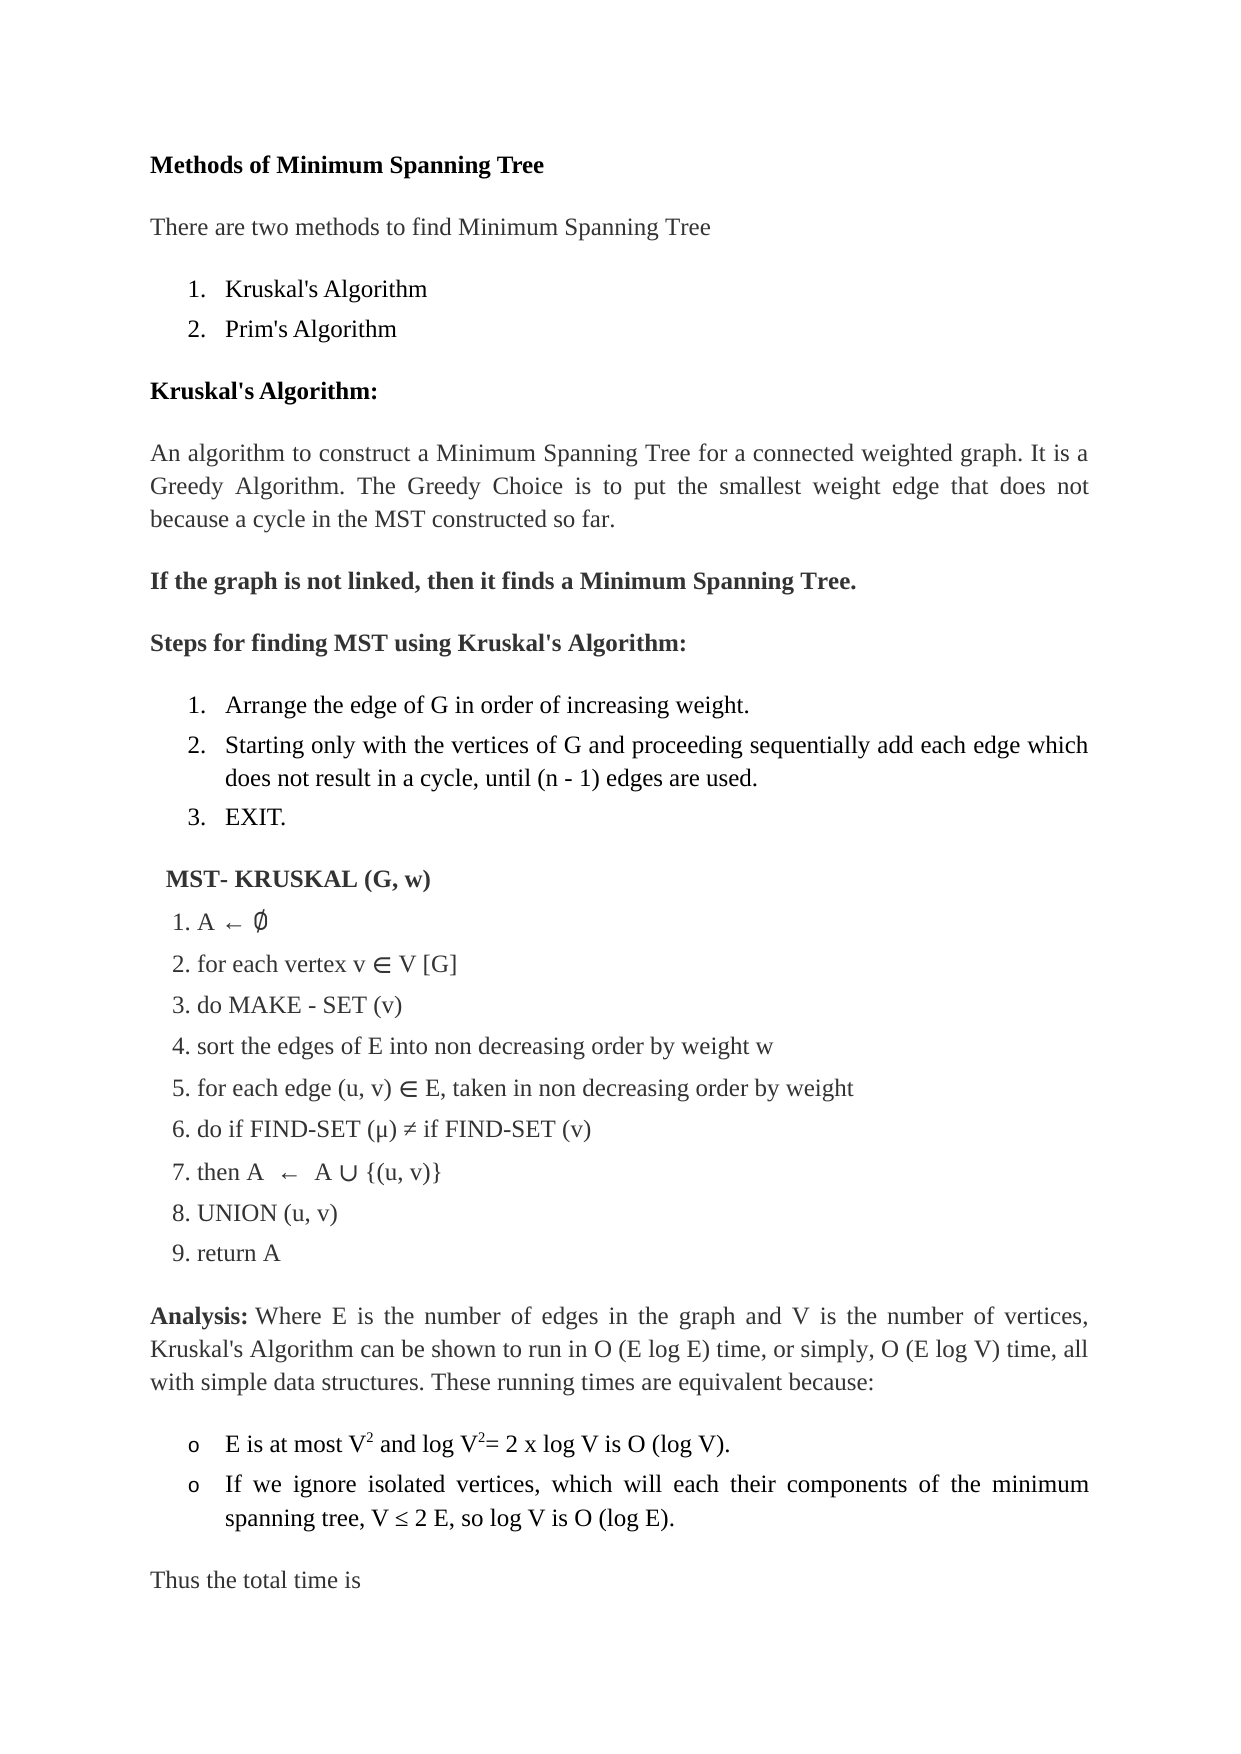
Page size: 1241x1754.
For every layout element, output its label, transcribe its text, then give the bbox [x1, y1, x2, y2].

text Analysis: Where E is the number of edges in the graph and V is the number of vertices, Kruskal's Algorithm can be shown to run in O (E log E) time, or simply, O (E log V) time, all with simple data structures. These running times are equivalent because: [150, 1301, 1090, 1396]
text 8. UNION (u, v) [166, 1198, 1090, 1226]
text If the graph is not linked, then it finds a Minimum Spanning Tree. [150, 566, 1090, 595]
text 4. sort the edges of E into non decreasing order by weight w [166, 1031, 1090, 1060]
text Thus the total time is [150, 1565, 1090, 1594]
text 2. for each vertex v ∈ V [G] [166, 948, 1090, 978]
list EXIT. [187, 802, 1090, 831]
text MST- KRUSKAL (G, w) [166, 864, 1090, 893]
text There are two methods to find Minimum Spanning Tree [150, 212, 1090, 241]
text Kruskal's Algorithm: [150, 376, 1090, 404]
text 7. then A ← A ∪ {(u, v)} [166, 1155, 1090, 1185]
text Steps for finding MST using Kruskal's Algorithm: [150, 628, 1090, 657]
list Arrange the edge of G in order of increasing weight. [187, 691, 1090, 719]
text 5. for each edge (u, v) ∈ E, taken in non decreasing order by weight [166, 1072, 1090, 1102]
list If we ignore isolated vertices, which will each their components of the minimum spanning tree, V ≤ 2 E, so log V is O (log E). [187, 1469, 1090, 1532]
text 9. return A [166, 1238, 1090, 1267]
list Prim's Algorithm [187, 314, 1090, 342]
list E is at most V2 and log V2= 2 x log V is O (log V). [187, 1429, 1090, 1458]
list Kruskal's Algorithm [187, 274, 1090, 303]
text An algorithm to construct a Minimum Spanning Tree for a connected weighted graph. It is a Greedy Algorithm. The Greedy Choice is to put the smallest weight edge that does not because a cycle in the MST constructed so far. [150, 438, 1090, 533]
text 6. do if FIND-SET (μ) ≠ if FIND-SET (v) [166, 1114, 1090, 1143]
text 1. A ← ∅ [166, 905, 1090, 935]
text 3. do MAKE - SET (v) [166, 990, 1090, 1019]
list Starting only with the vertices of G and proceeding sequentially add each edge which does not result in a cycle, until (n - 1) edges are used. [187, 730, 1090, 792]
subtitle Methods of Minimum Spanning Tree [150, 150, 1090, 179]
